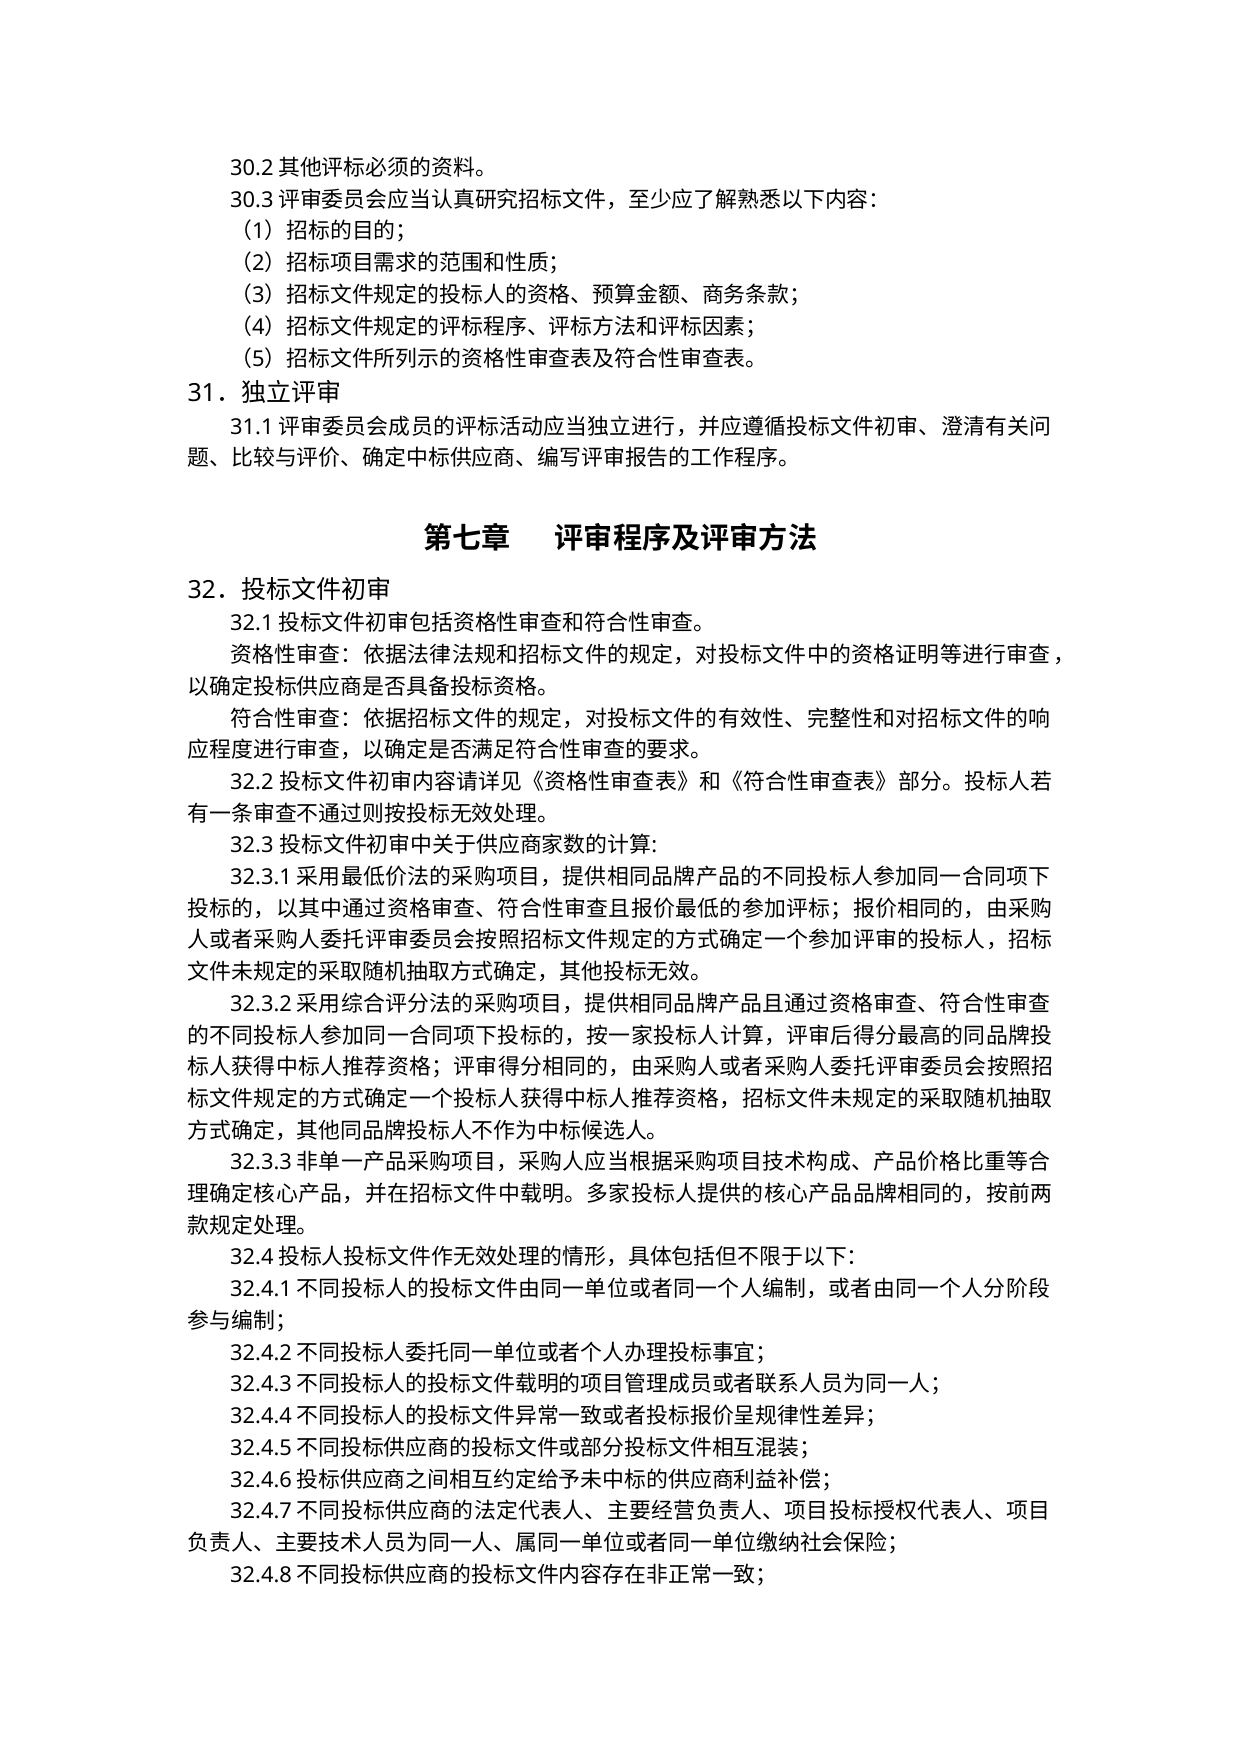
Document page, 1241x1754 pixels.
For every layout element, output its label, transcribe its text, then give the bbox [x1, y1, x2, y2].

text 32.4.3不同投标人的投标文件载明的项目管理成员或者联系人员为同一人； [187, 1366, 1053, 1398]
text 30.3评审委员会应当认真研究招标文件，至少应了解熟悉以下内容： [187, 182, 1053, 213]
text 32.1投标文件初审包括资格性审查和符合性审查。 [187, 605, 1053, 637]
text 32.3 投标文件初审中关于供应商家数的计算: [187, 827, 1053, 859]
text 32.4投标人投标文件作无效处理的情形，具体包括但不限于以下： [187, 1239, 1053, 1271]
text 31.1评审委员会成员的评标活动应当独立进行，并应遵循投标文件初审、澄清有关问题、比较与评价、确定中标供应商、编写评审报告的工作程序。 [187, 409, 1053, 472]
text 32.4.4不同投标人的投标文件异常一致或者投标报价呈规律性差异； [187, 1398, 1053, 1430]
text （5）招标文件所列示的资格性审查表及符合性审查表。 [187, 341, 1053, 372]
text 32.4.1不同投标人的投标文件由同一单位或者同一个人编制，或者由同一个人分阶段参与编制； [187, 1271, 1053, 1334]
text （2）招标项目需求的范围和性质； [187, 245, 1053, 277]
text 32.4.2不同投标人委托同一单位或者个人办理投标事宜； [187, 1334, 1053, 1366]
text 符合性审查：依据招标文件的规定，对投标文件的有效性、完整性和对招标文件的响应程度进行审查，以确定是否满足符合性审查的要求。 [187, 701, 1053, 764]
text 31．独立评审 [187, 372, 1053, 409]
text 32.4.6投标供应商之间相互约定给予未中标的供应商利益补偿； [187, 1462, 1053, 1493]
text 32．投标文件初审 [187, 569, 1053, 605]
text 32.4.7不同投标供应商的法定代表人、主要经营负责人、项目投标授权代表人、项目负责人、主要技术人员为同一人、属同一单位或者同一单位缴纳社会保险； [187, 1493, 1053, 1557]
subtitle 评审程序及评审方法 [187, 514, 1053, 557]
text 32.2 投标文件初审内容请详见《资格性审查表》和《符合性审查表》部分。投标人若有一条审查不通过则按投标无效处理。 [187, 764, 1053, 827]
text 32.3.1采用最低价法的采购项目，提供相同品牌产品的不同投标人参加同一合同项下投标的，以其中通过资格审查、符合性审查且报价最低的参加评标；报价相同的，由采购人或者采购人委托评审委员会按照招标文件规定的方式确定一个参加评审的投标人，招标文件未规定的采取随机抽取方式确定，其他投标无效。 [187, 859, 1053, 986]
text 资格性审查：依据法律法规和招标文件的规定，对投标文件中的资格证明等进行审查，以确定投标供应商是否具备投标资格。 [187, 637, 1053, 701]
text （1）招标的目的； [187, 213, 1053, 245]
text 32.3.3非单一产品采购项目，采购人应当根据采购项目技术构成、产品价格比重等合理确定核心产品，并在招标文件中载明。多家投标人提供的核心产品品牌相同的，按前两款规定处理。 [187, 1144, 1053, 1239]
text 30.2其他评标必须的资料。 [187, 150, 1053, 182]
text 32.4.5不同投标供应商的投标文件或部分投标文件相互混装； [187, 1430, 1053, 1462]
text 32.4.8不同投标供应商的投标文件内容存在非正常一致； [187, 1557, 1053, 1589]
text 32.3.2采用综合评分法的采购项目，提供相同品牌产品且通过资格审查、符合性审查的不同投标人参加同一合同项下投标的，按一家投标人计算，评审后得分最高的同品牌投标人获得中标人推荐资格；评审得分相同的，由采购人或者采购人委托评审委员会按照招标文件规定的方式确定一个投标人获得中标人推荐资格，招标文件未规定的采取随机抽取方式确定，其他同品牌投标人不作为中标候选人。 [187, 986, 1053, 1144]
text （4）招标文件规定的评标程序、评标方法和评标因素； [187, 309, 1053, 341]
text （3）招标文件规定的投标人的资格、预算金额、商务条款； [187, 277, 1053, 309]
